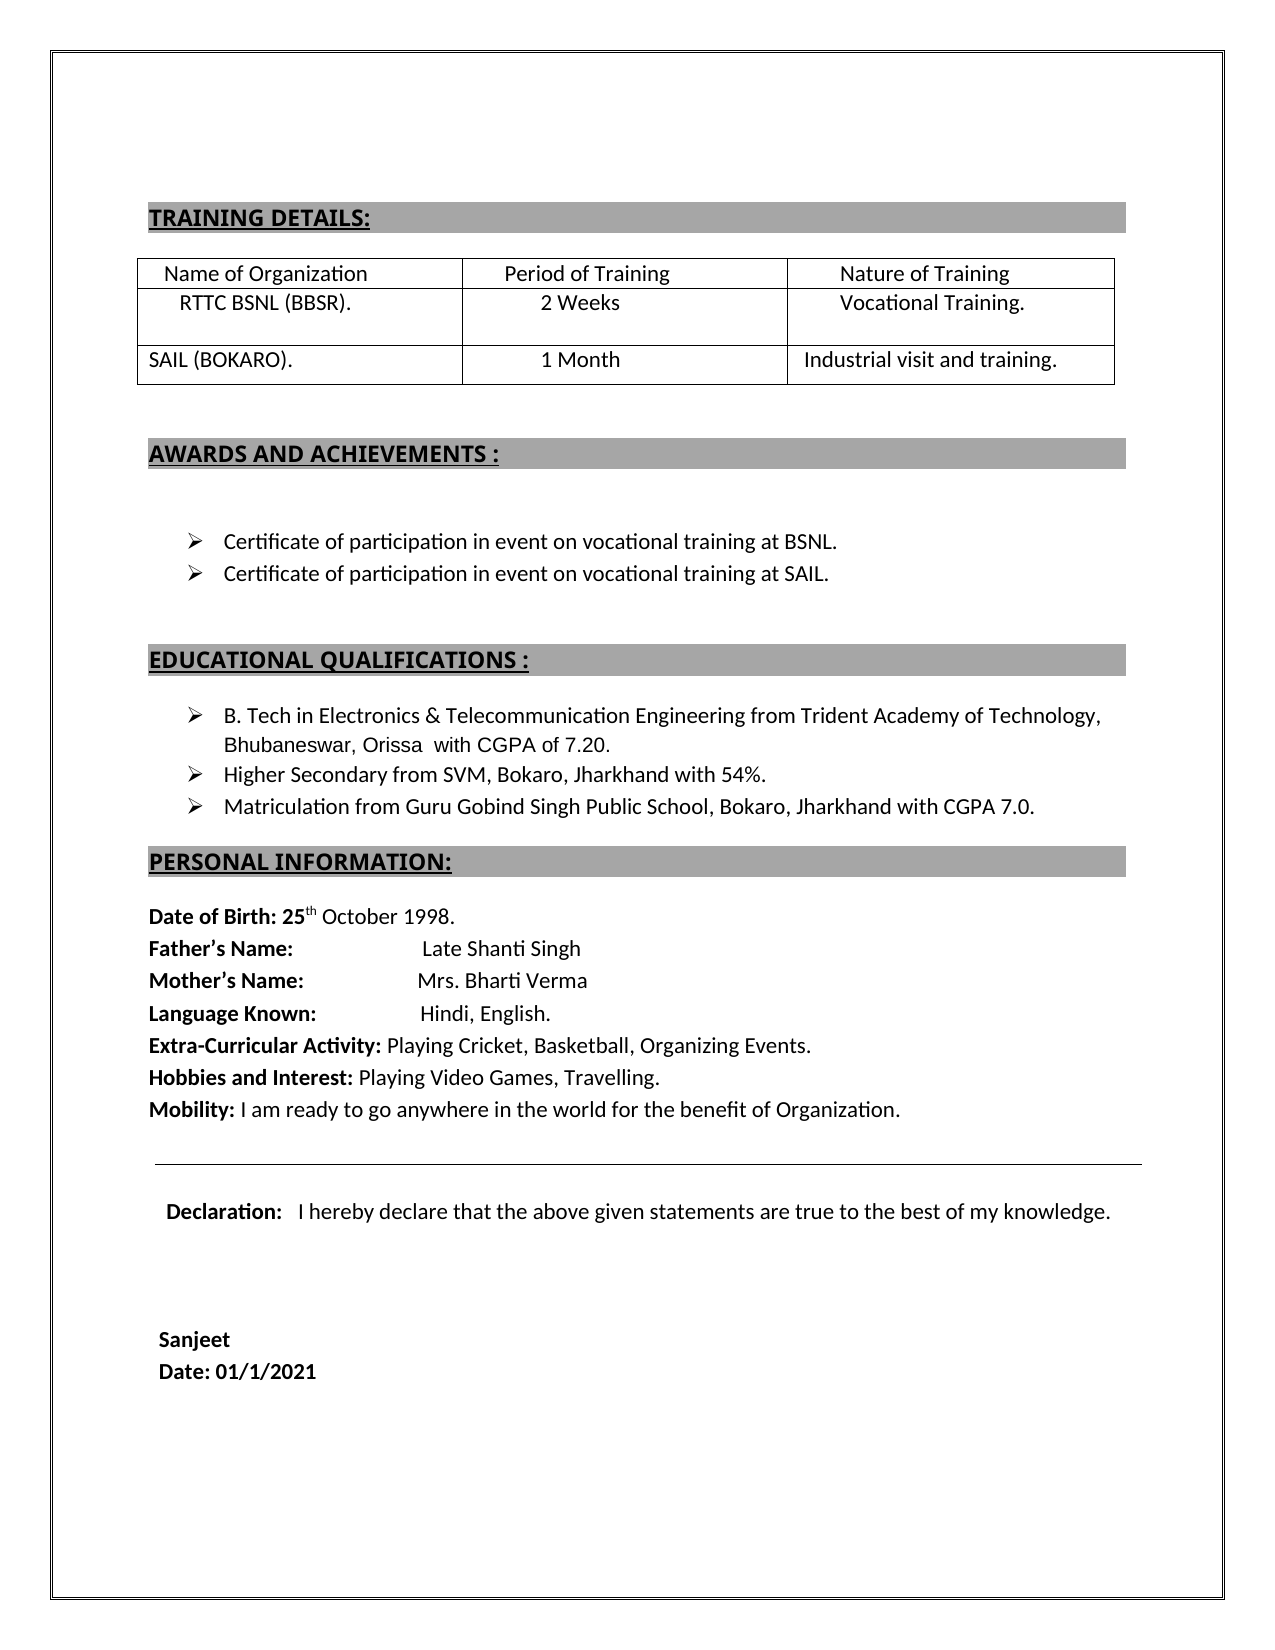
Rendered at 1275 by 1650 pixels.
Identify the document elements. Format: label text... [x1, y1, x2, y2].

table_cell RTTC BSNL (BBSR). [138, 289, 462, 344]
text PERSONAL INFORMATION: [148, 846, 1126, 877]
table_cell Vocational Training. [788, 289, 1114, 344]
text Mobility: I am ready to go anywhere in the world for the benefit of Organization. [148, 1095, 1126, 1123]
list Higher Secondary from SVM, Bokaro, Jharkhand with 54%. [186, 760, 1126, 788]
text Sanjeet [148, 1325, 1126, 1353]
list Certificate of participation in event on vocational training at SAIL. [186, 559, 1126, 587]
table_header Period of Training [463, 259, 787, 287]
list Certificate of participation in event on vocational training at BSNL. [186, 527, 1126, 555]
text Date of Birth: 25th October 1998. [148, 902, 1126, 930]
text Father’s Name: Late Shanti Singh [148, 934, 1126, 962]
table_header Nature of Training [788, 259, 1114, 287]
text EDUCATIONAL QUALIFICATIONS : [148, 644, 1126, 676]
list Matriculation from Guru Gobind Singh Public School, Bokaro, Jharkhand with CGPA 7.0. [186, 792, 1126, 821]
list B. Tech in Electronics & Telecommunication Engineering from Trident Academy of Technology, Bhubaneswar, Orissa with CGPA of 7.20. [186, 701, 1126, 757]
text TRAINING DETAILS: [148, 202, 1126, 233]
table_cell 2 Weeks [463, 289, 787, 344]
text Hobbies and Interest: Playing Video Games, Travelling. [148, 1063, 1126, 1091]
text Date: 01/1/2021 [148, 1357, 1126, 1385]
table_header Declaration: I hereby declare that the above given statements are true to the best of my knowledge. [155, 1165, 1142, 1325]
table_cell 1 Month [463, 346, 787, 384]
text Extra-Curricular Activity: Playing Cricket, Basketball, Organizing Events. [148, 1031, 1126, 1059]
text Mother’s Name: Mrs. Bharti Verma [148, 967, 1126, 995]
text Language Known: Hindi, English. [148, 999, 1126, 1027]
table_header Name of Organization [138, 259, 462, 287]
table_cell SAIL (BOKARO). [138, 346, 462, 384]
text AWARDS AND ACHIEVEMENTS : [148, 438, 1126, 469]
table_cell Industrial visit and training. [788, 346, 1114, 384]
